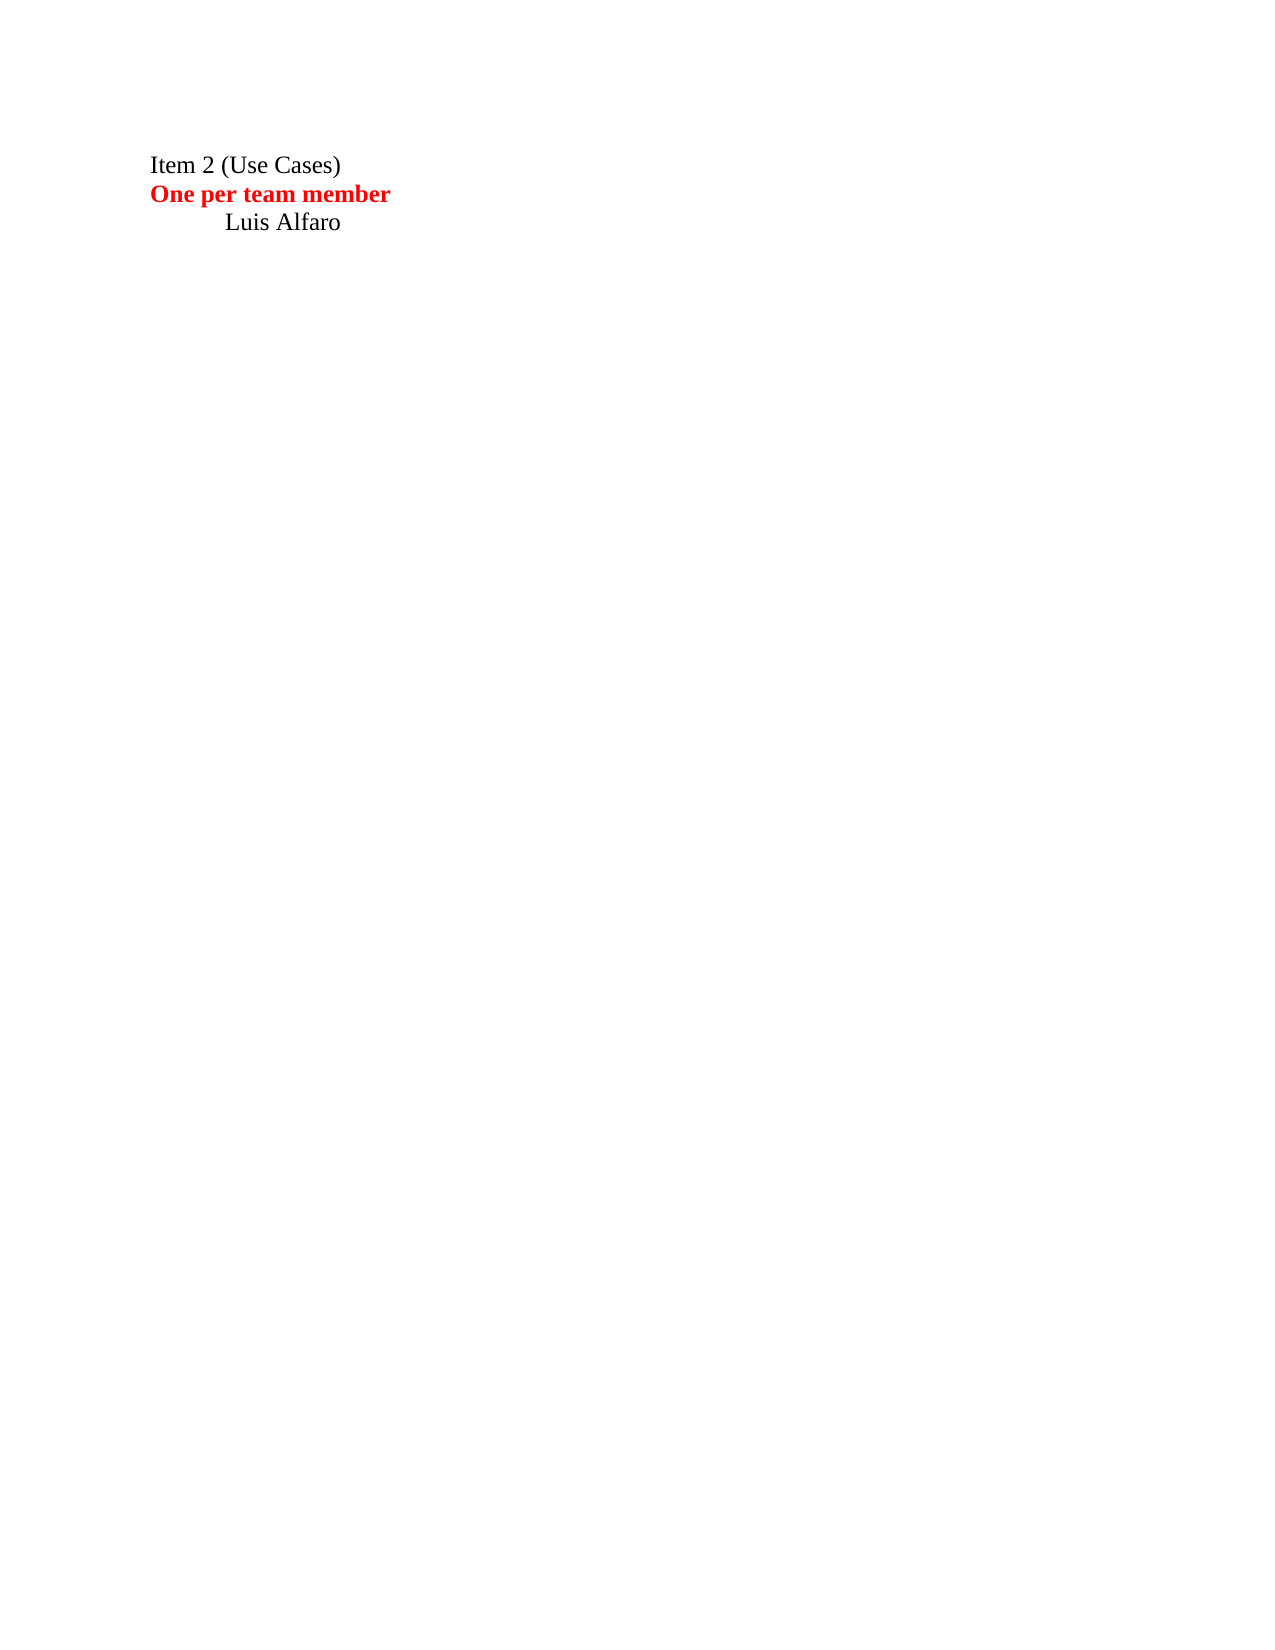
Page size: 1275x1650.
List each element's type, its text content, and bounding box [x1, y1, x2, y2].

text Luis Alfaro [150, 207, 1125, 236]
text One per team member [150, 179, 1125, 207]
text Item 2 (Use Cases) [150, 150, 1125, 179]
